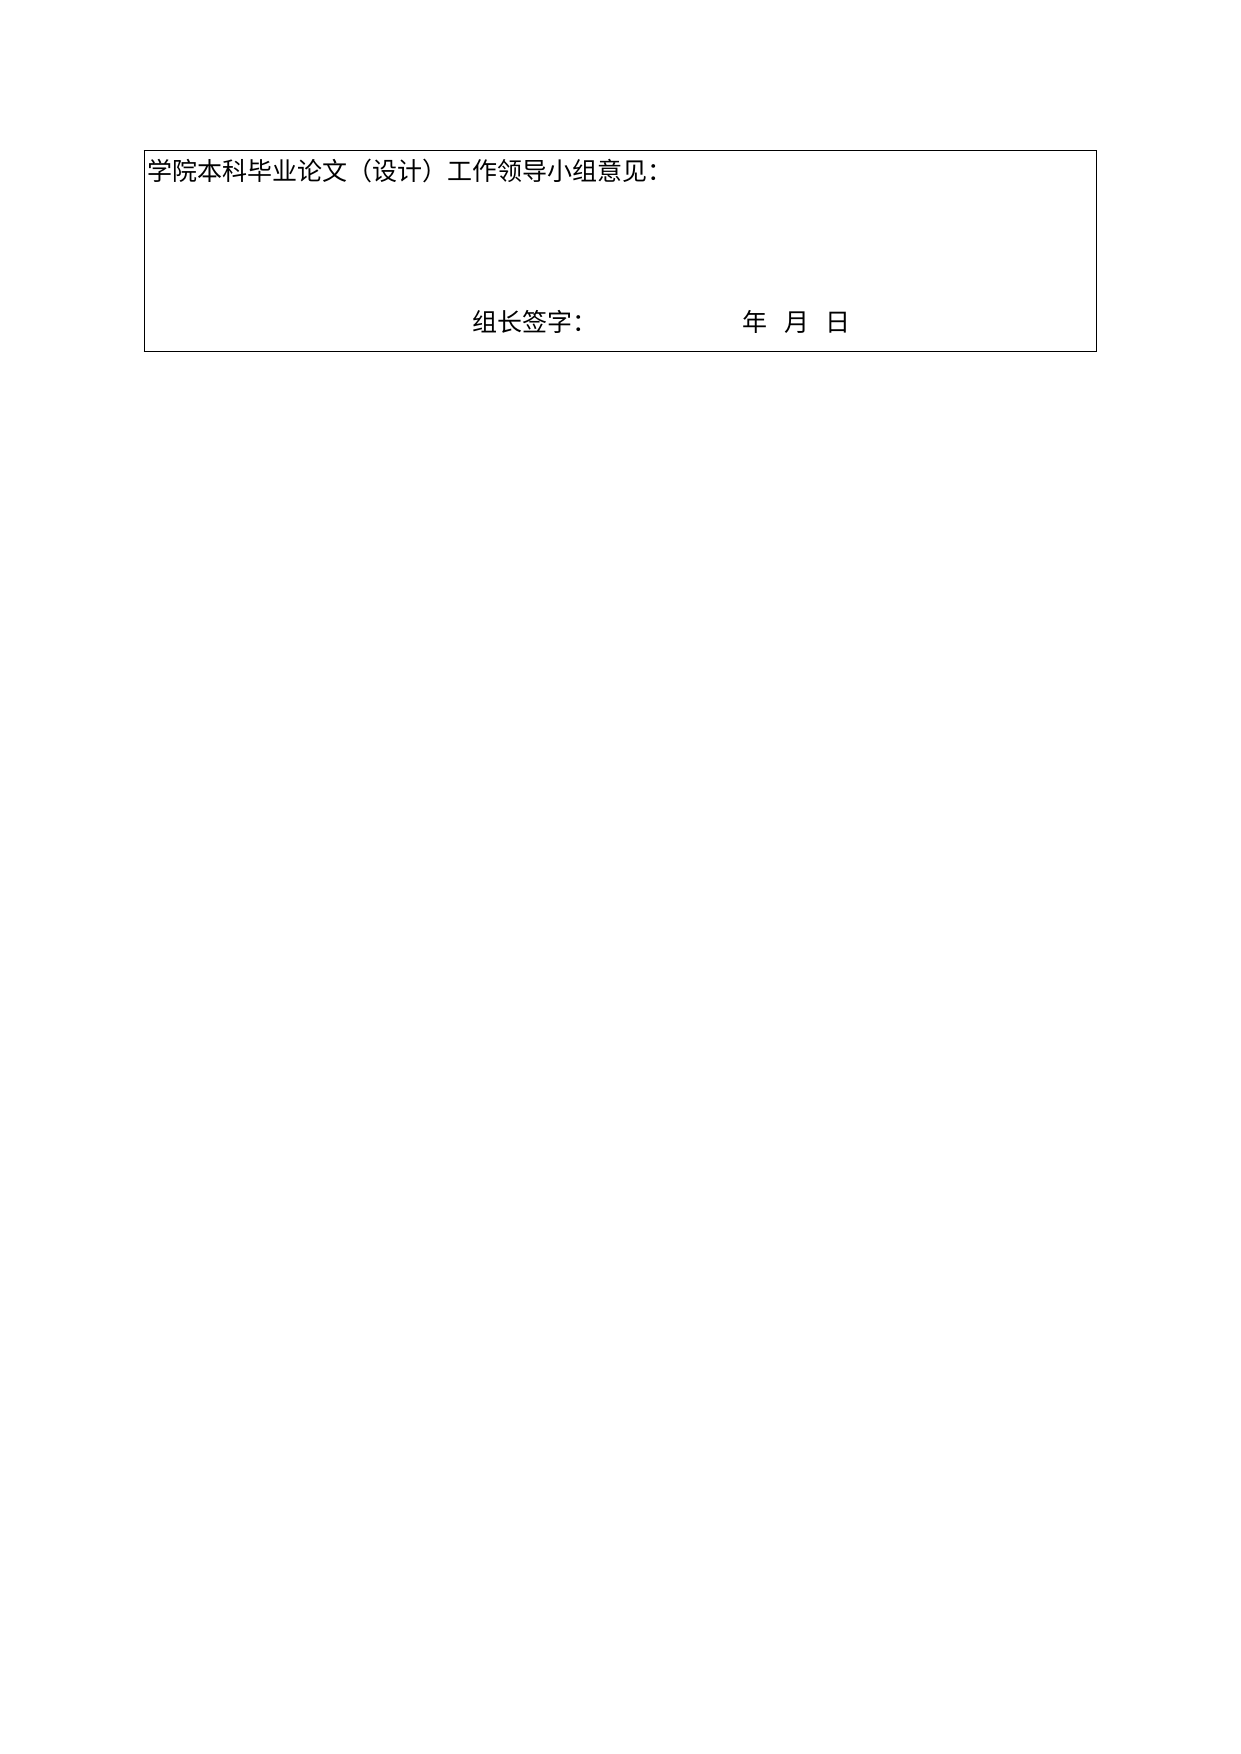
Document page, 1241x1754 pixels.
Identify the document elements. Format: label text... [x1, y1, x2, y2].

table_cell 学院本科毕业论文（设计）工作领导小组意见： 组长签字： 年 月 日 [145, 151, 1096, 351]
